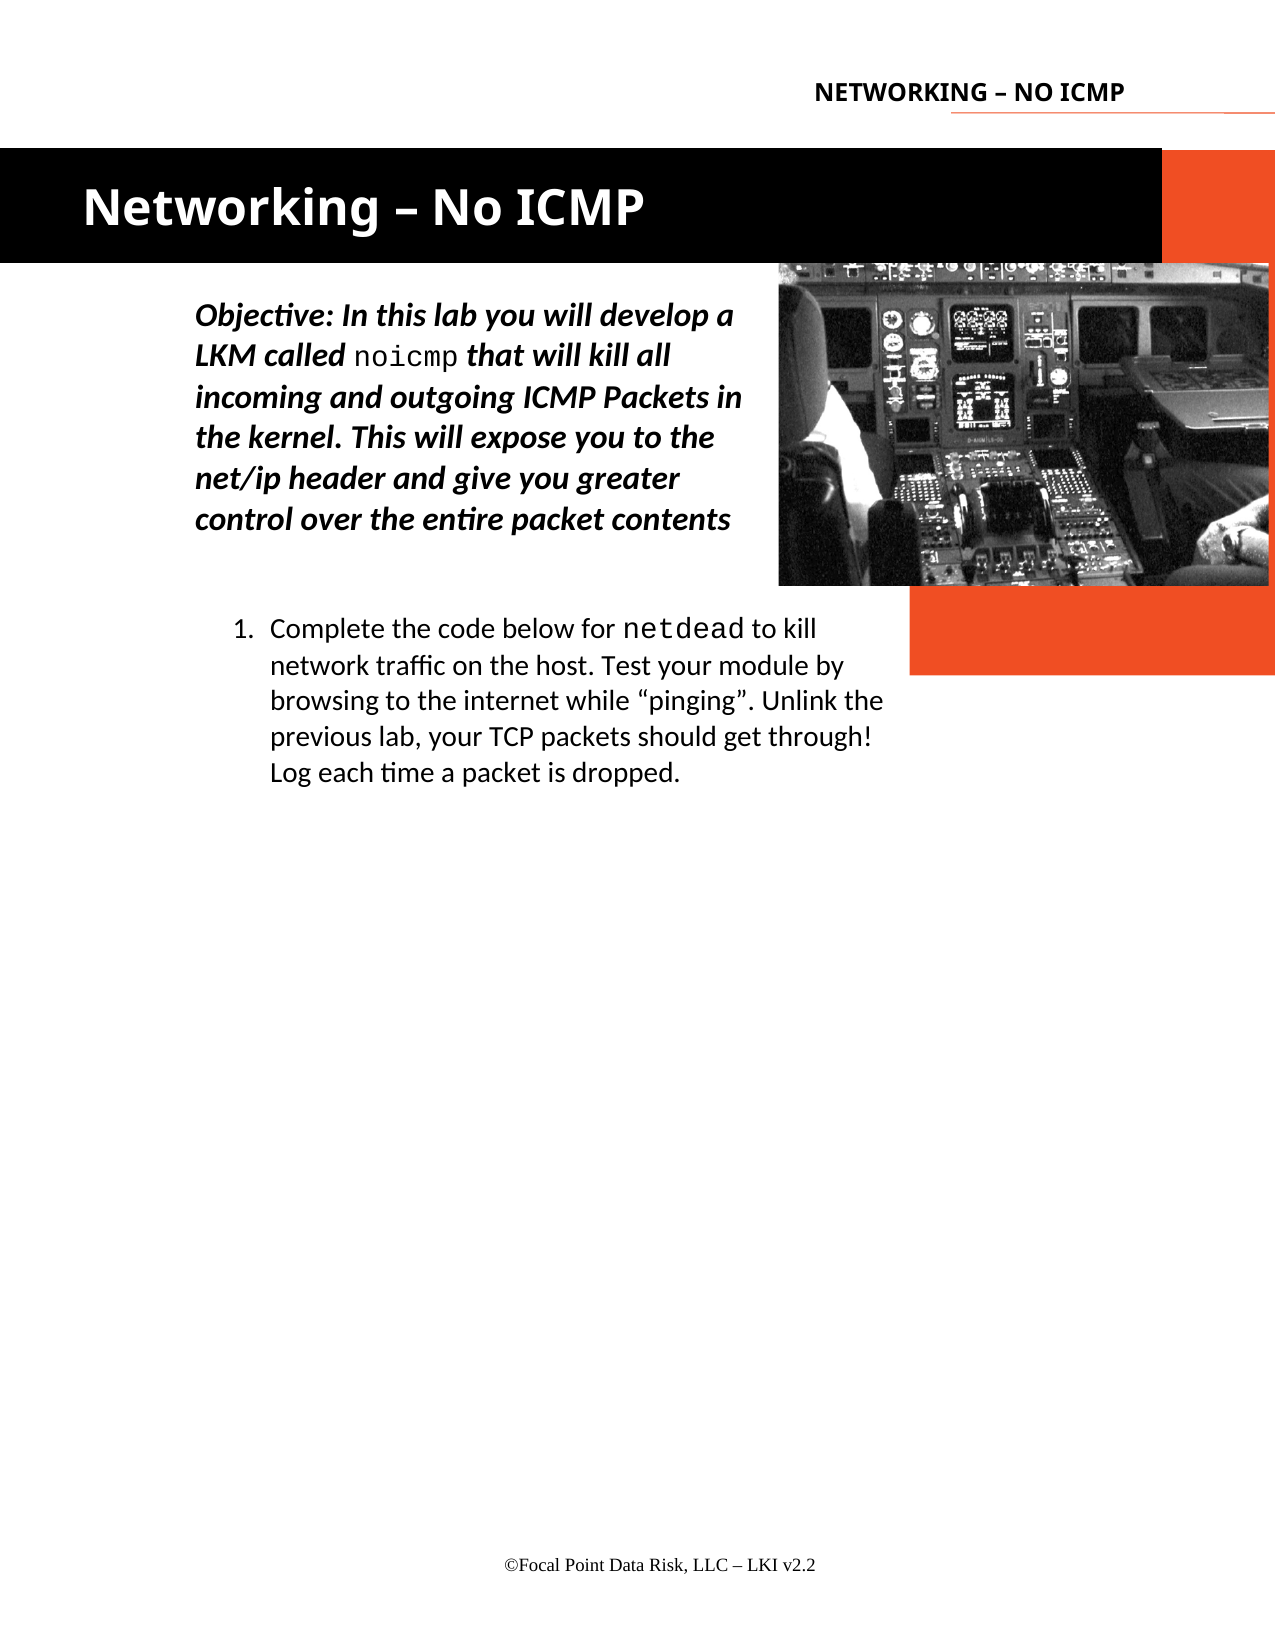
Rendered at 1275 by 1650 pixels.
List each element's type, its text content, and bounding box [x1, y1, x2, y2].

picture [777, 263, 1269, 584]
text Objective: In this lab you will develop a LKM called noicmp that will kill all incoming and outgoing ICMP Packets in the kernel. This will expose you to the net/ip header and give you greater control over the entire packet contents [195, 294, 777, 538]
list Complete the code below for netdead to kill network traffic on the host. Test your module by browsing to the internet while “pinging”. Unlink the previous lab, your TCP packets should get through! Log each time a packet is dropped. [232, 610, 1125, 789]
